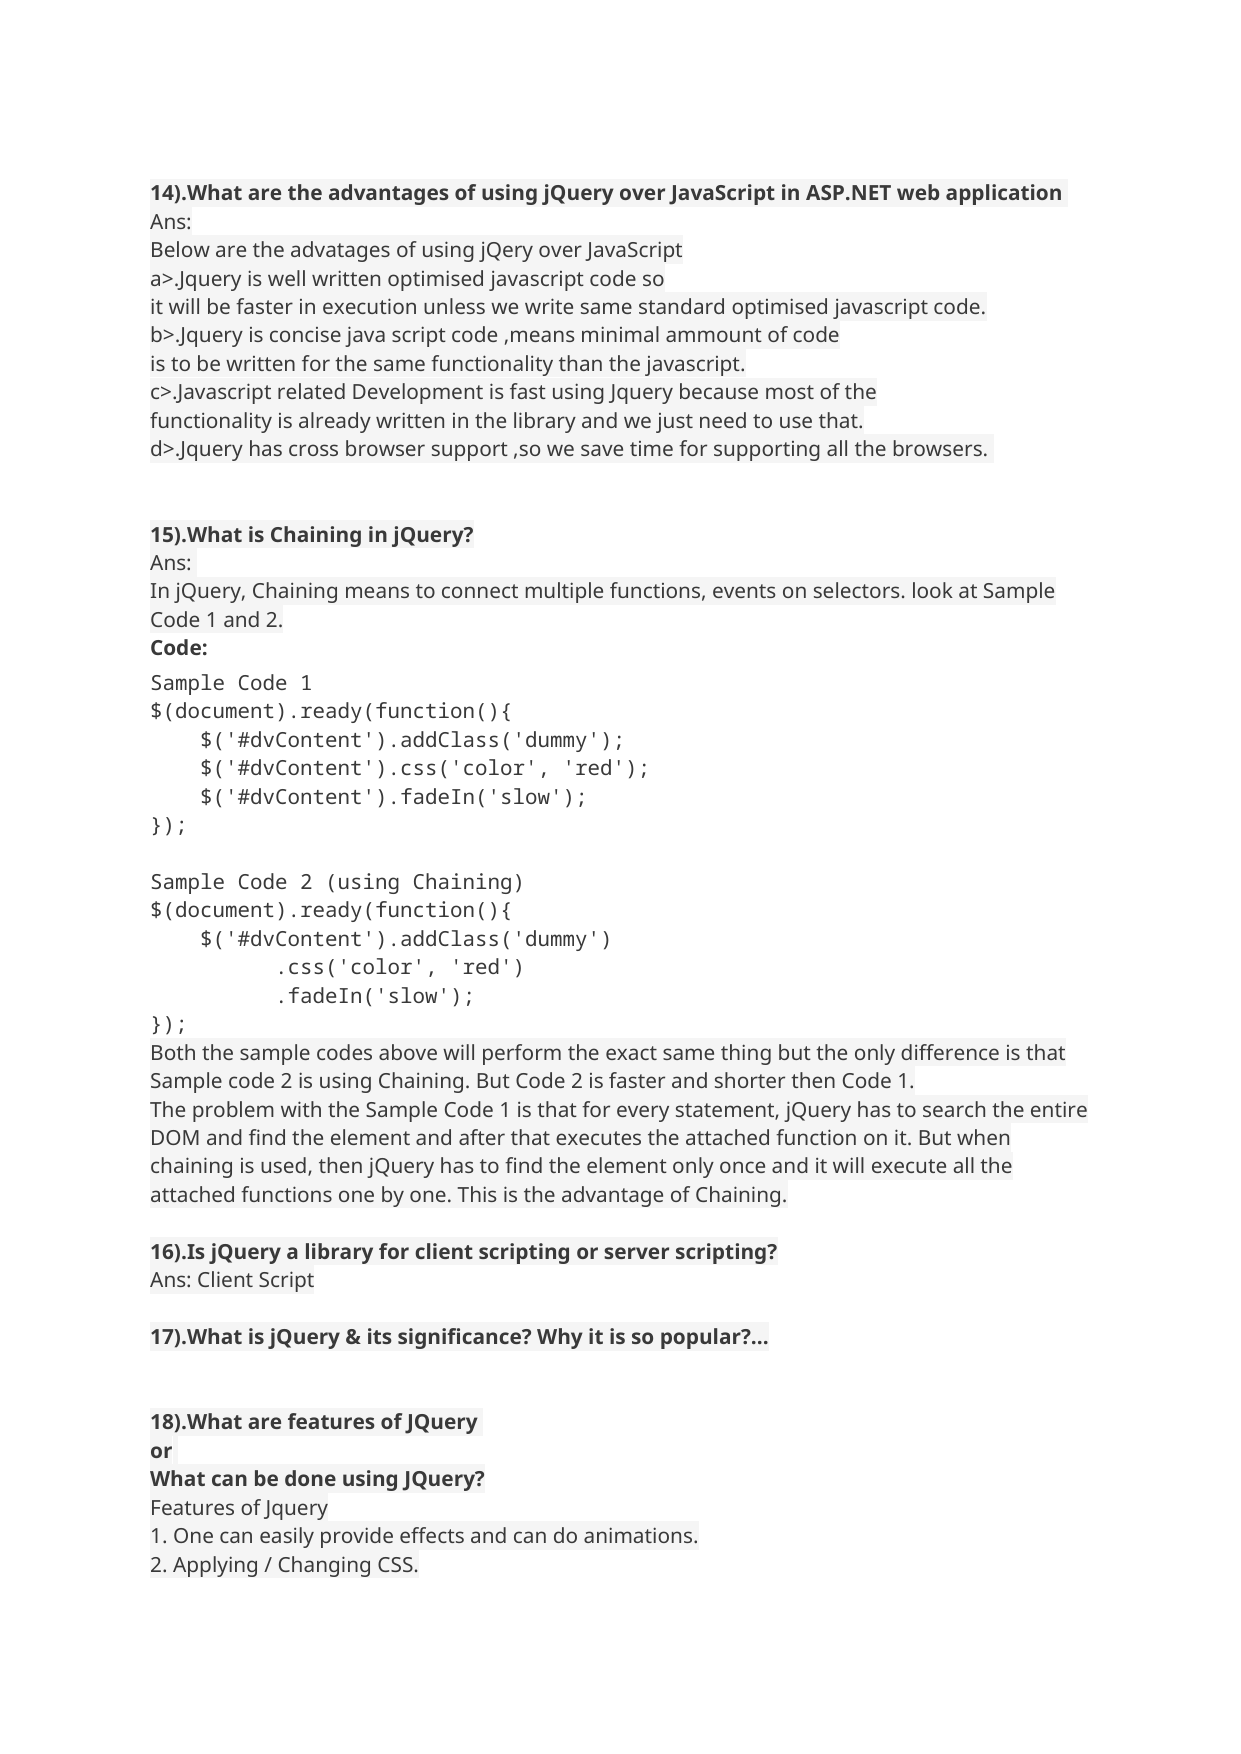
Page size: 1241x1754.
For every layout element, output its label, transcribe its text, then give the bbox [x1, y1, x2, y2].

text Sample Code 1 ​$(document).ready(function(){ $('#dvContent').addClass('dummy'); $('#dvContent').css('color', 'red'); $('#dvContent').fadeIn('slow'); });​ Sample Code 2 (using Chaining) ​$(document).ready(function(){ $('#dvContent').addClass('dummy') .css('color', 'red') .fadeIn('slow'); });​ [150, 668, 1090, 1038]
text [150, 1038, 1090, 1578]
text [150, 150, 1090, 633]
text Code: [150, 633, 1090, 662]
